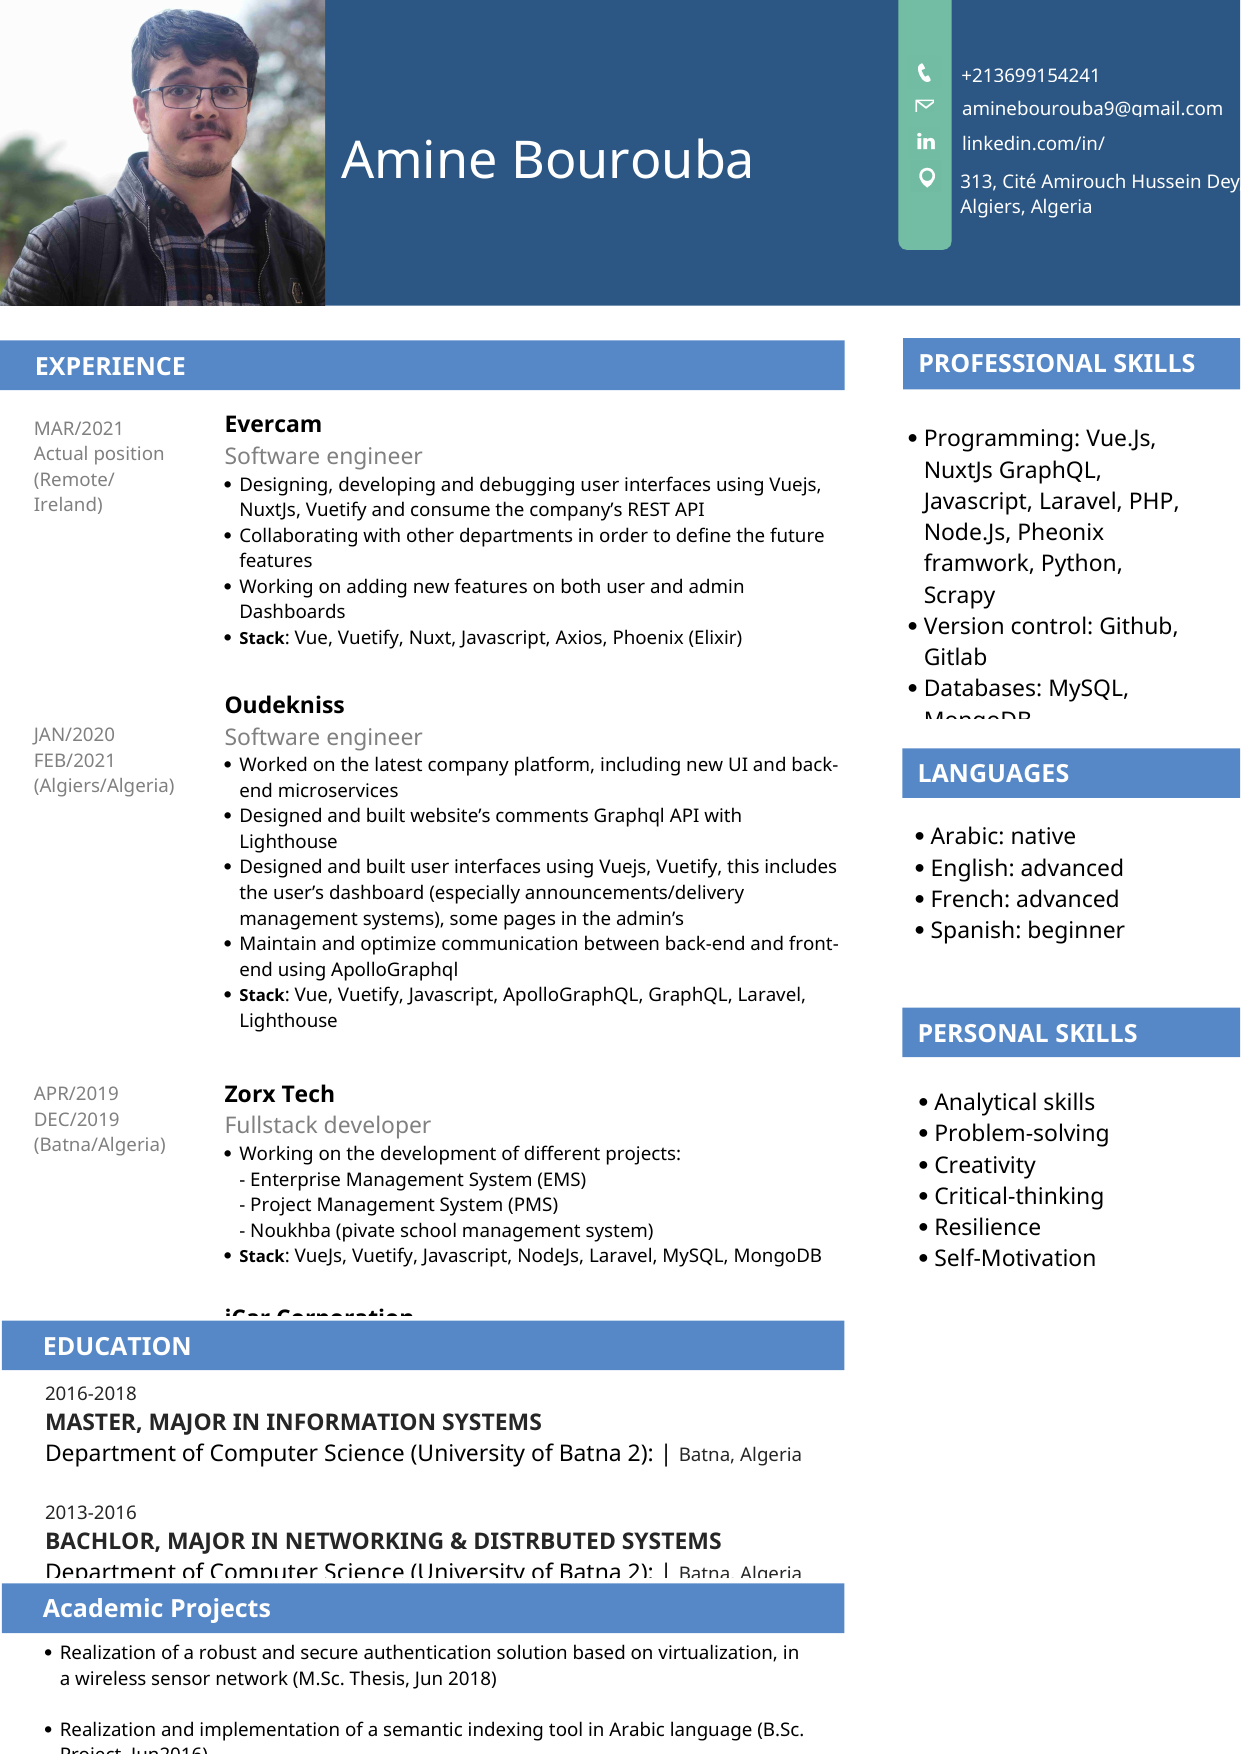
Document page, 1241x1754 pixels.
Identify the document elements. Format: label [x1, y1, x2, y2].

picture [908, 127, 940, 159]
picture [910, 160, 942, 192]
picture [917, 99, 937, 116]
picture [0, 0, 325, 306]
picture [907, 55, 942, 89]
